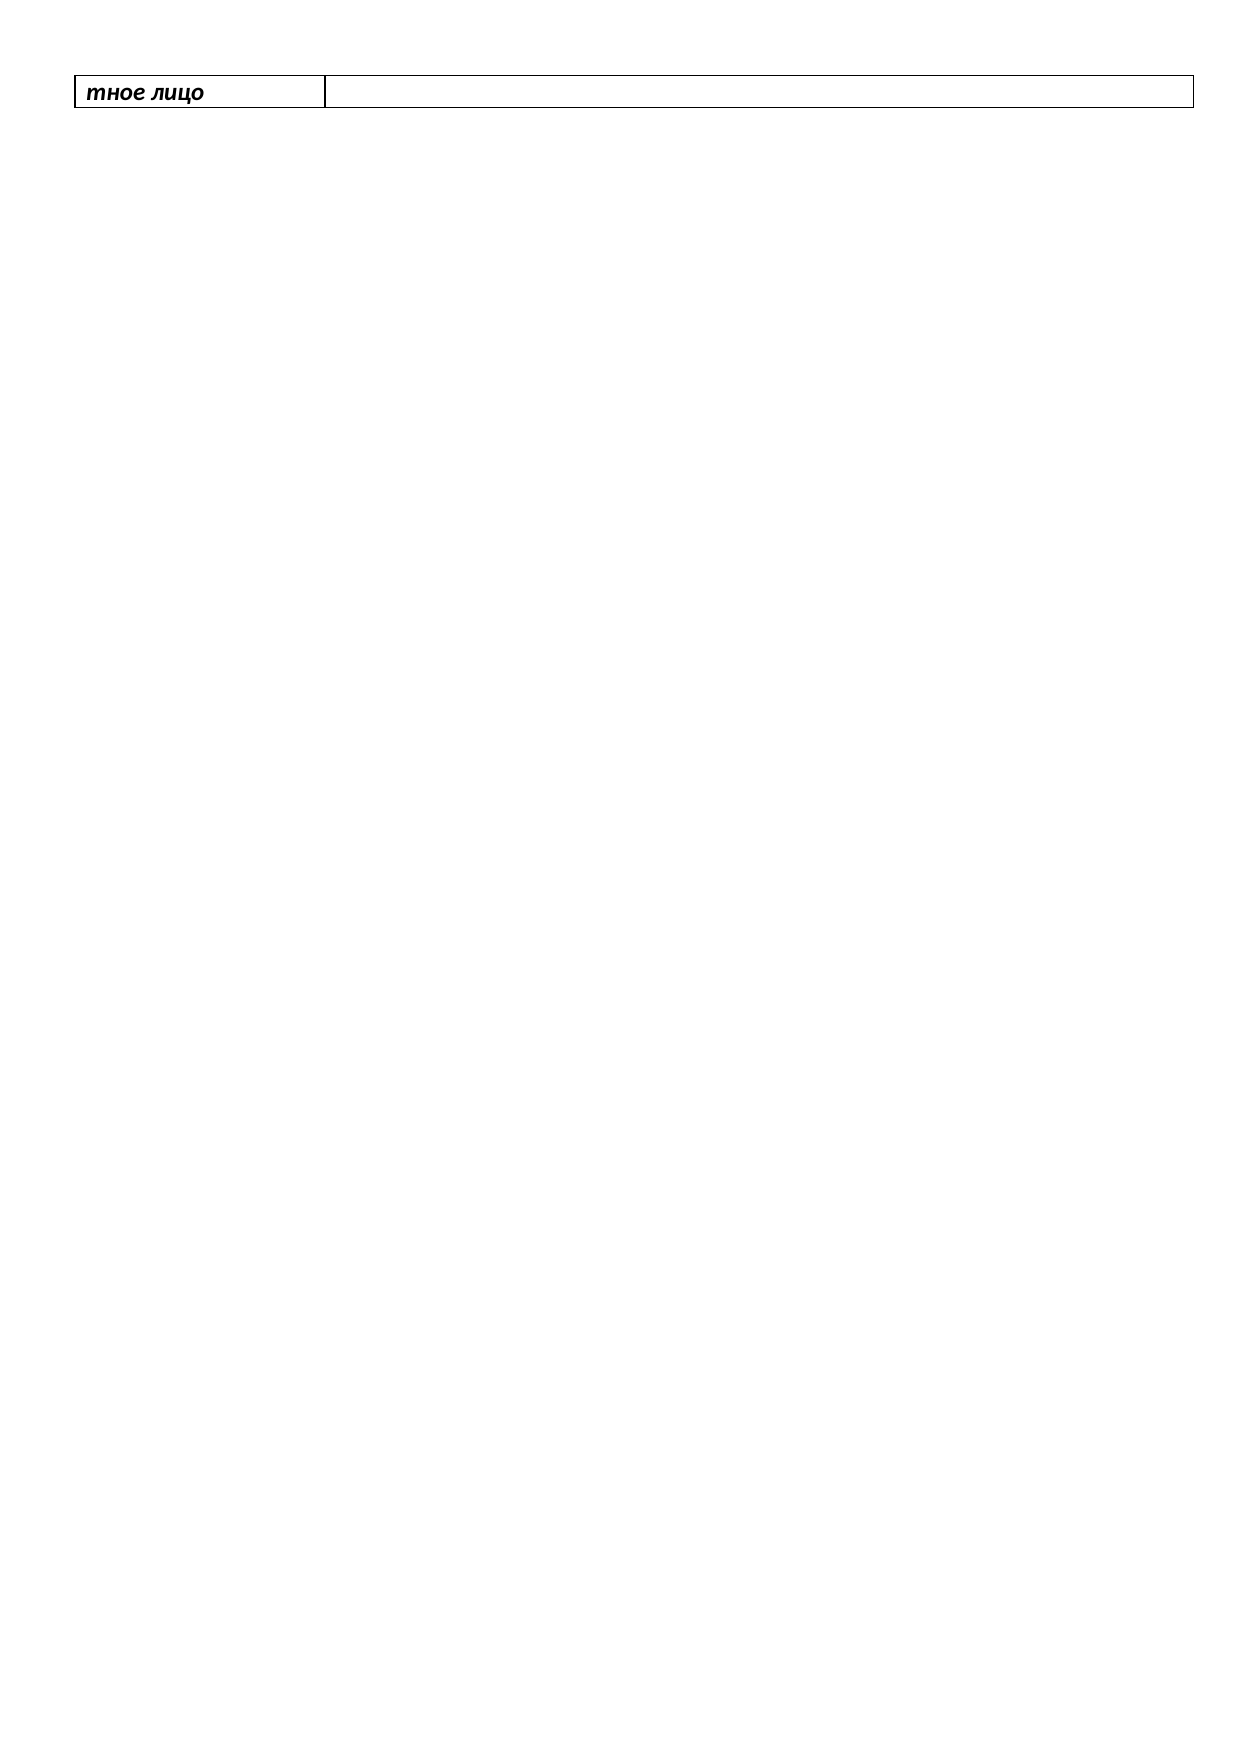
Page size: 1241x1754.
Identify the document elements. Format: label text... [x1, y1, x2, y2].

table_cell [326, 76, 1193, 107]
table_cell Контактное лицо [76, 76, 324, 107]
